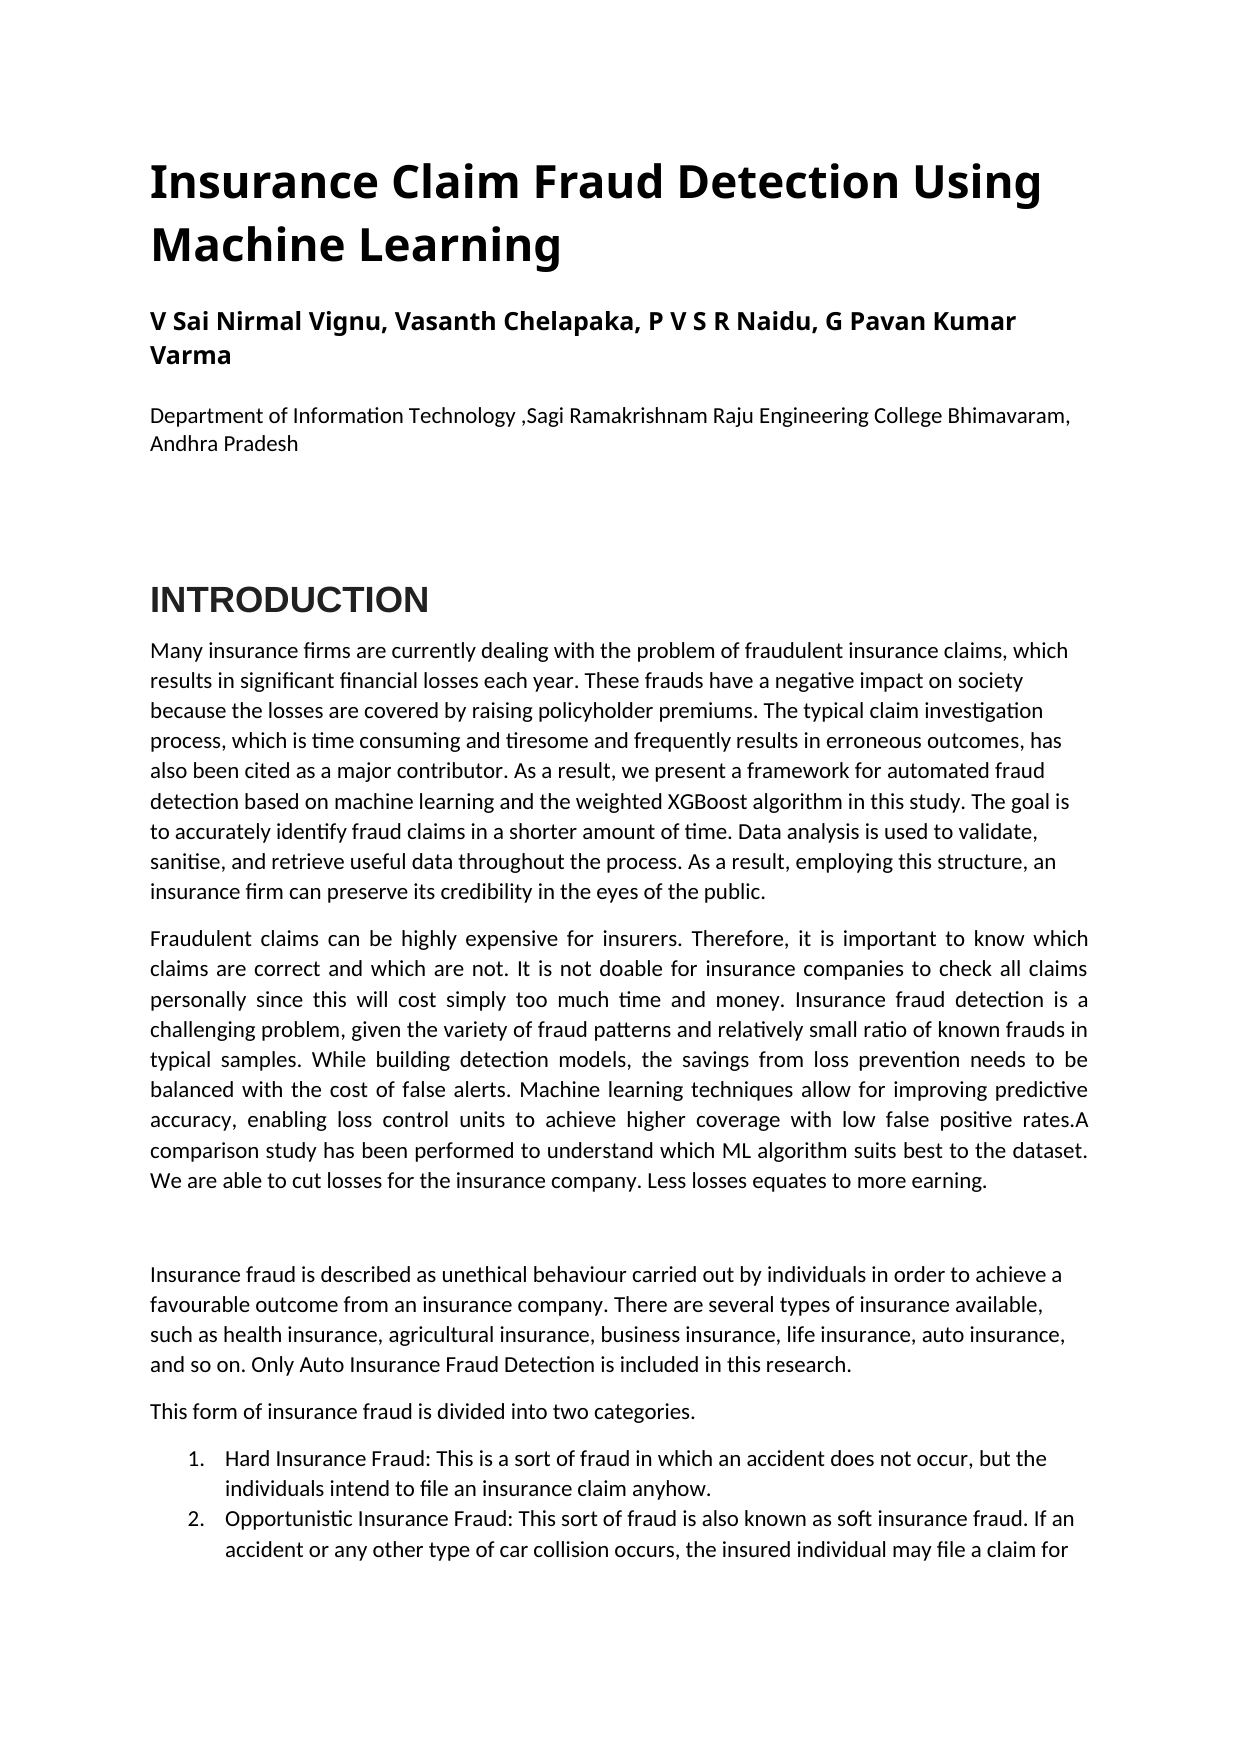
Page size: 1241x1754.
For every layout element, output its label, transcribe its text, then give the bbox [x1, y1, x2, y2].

subtitle Department of Information Technology ,Sagi Ramakrishnam Raju Engineering College Bhimavaram, Andhra Pradesh [150, 401, 1090, 457]
text Insurance fraud is described as unethical behaviour carried out by individuals in order to achieve a favourable outcome from an insurance company. There are several types of insurance available, such as health insurance, agricultural insurance, business insurance, life insurance, auto insurance, and so on. Only Auto Insurance Fraud Detection is included in this research. [150, 1260, 1090, 1378]
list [187, 1504, 1090, 1563]
text This form of insurance fraud is divided into two categories. [150, 1397, 1090, 1425]
subtitle V Sai Nirmal Vignu, Vasanth Chelapaka, P V S R Naidu, G Pavan Kumar Varma [150, 304, 1090, 372]
list Hard Insurance Fraud: This is a sort of fraud in which an accident does not occur, but the individuals intend to file an insurance claim anyhow. [187, 1444, 1090, 1502]
text Fraudulent claims can be highly expensive for insurers. Therefore, it is important to know which claims are correct and which are not. It is not doable for insurance companies to check all claims personally since this will cost simply too much time and money. Insurance fraud detection is a challenging problem, given the variety of fraud patterns and relatively small ratio of known frauds in typical samples. While building detection models, the savings from loss prevention needs to be balanced with the cost of false alerts. Machine learning techniques allow for improving predictive accuracy, enabling loss control units to achieve higher coverage with low false positive rates.A comparison study has been performed to understand which ML algorithm suits best to the dataset. We are able to cut losses for the insurance company. Less losses equates to more earning. [150, 924, 1090, 1194]
subtitle INTRODUCTION [150, 578, 1090, 620]
subtitle Insurance Claim Fraud Detection Using Machine Learning [150, 150, 1090, 275]
text Many insurance firms are currently dealing with the problem of fraudulent insurance claims, which results in significant financial losses each year. These frauds have a negative impact on society because the losses are covered by raising policyholder premiums. The typical claim investigation process, which is time consuming and tiresome and frequently results in erroneous outcomes, has also been cited as a major contributor. As a result, we present a framework for automated fraud detection based on machine learning and the weighted XGBoost algorithm in this study. The goal is to accurately identify fraud claims in a shorter amount of time. Data analysis is used to validate, sanitise, and retrieve useful data throughout the process. As a result, employing this structure, an insurance firm can preserve its credibility in the eyes of the public. [150, 636, 1090, 906]
